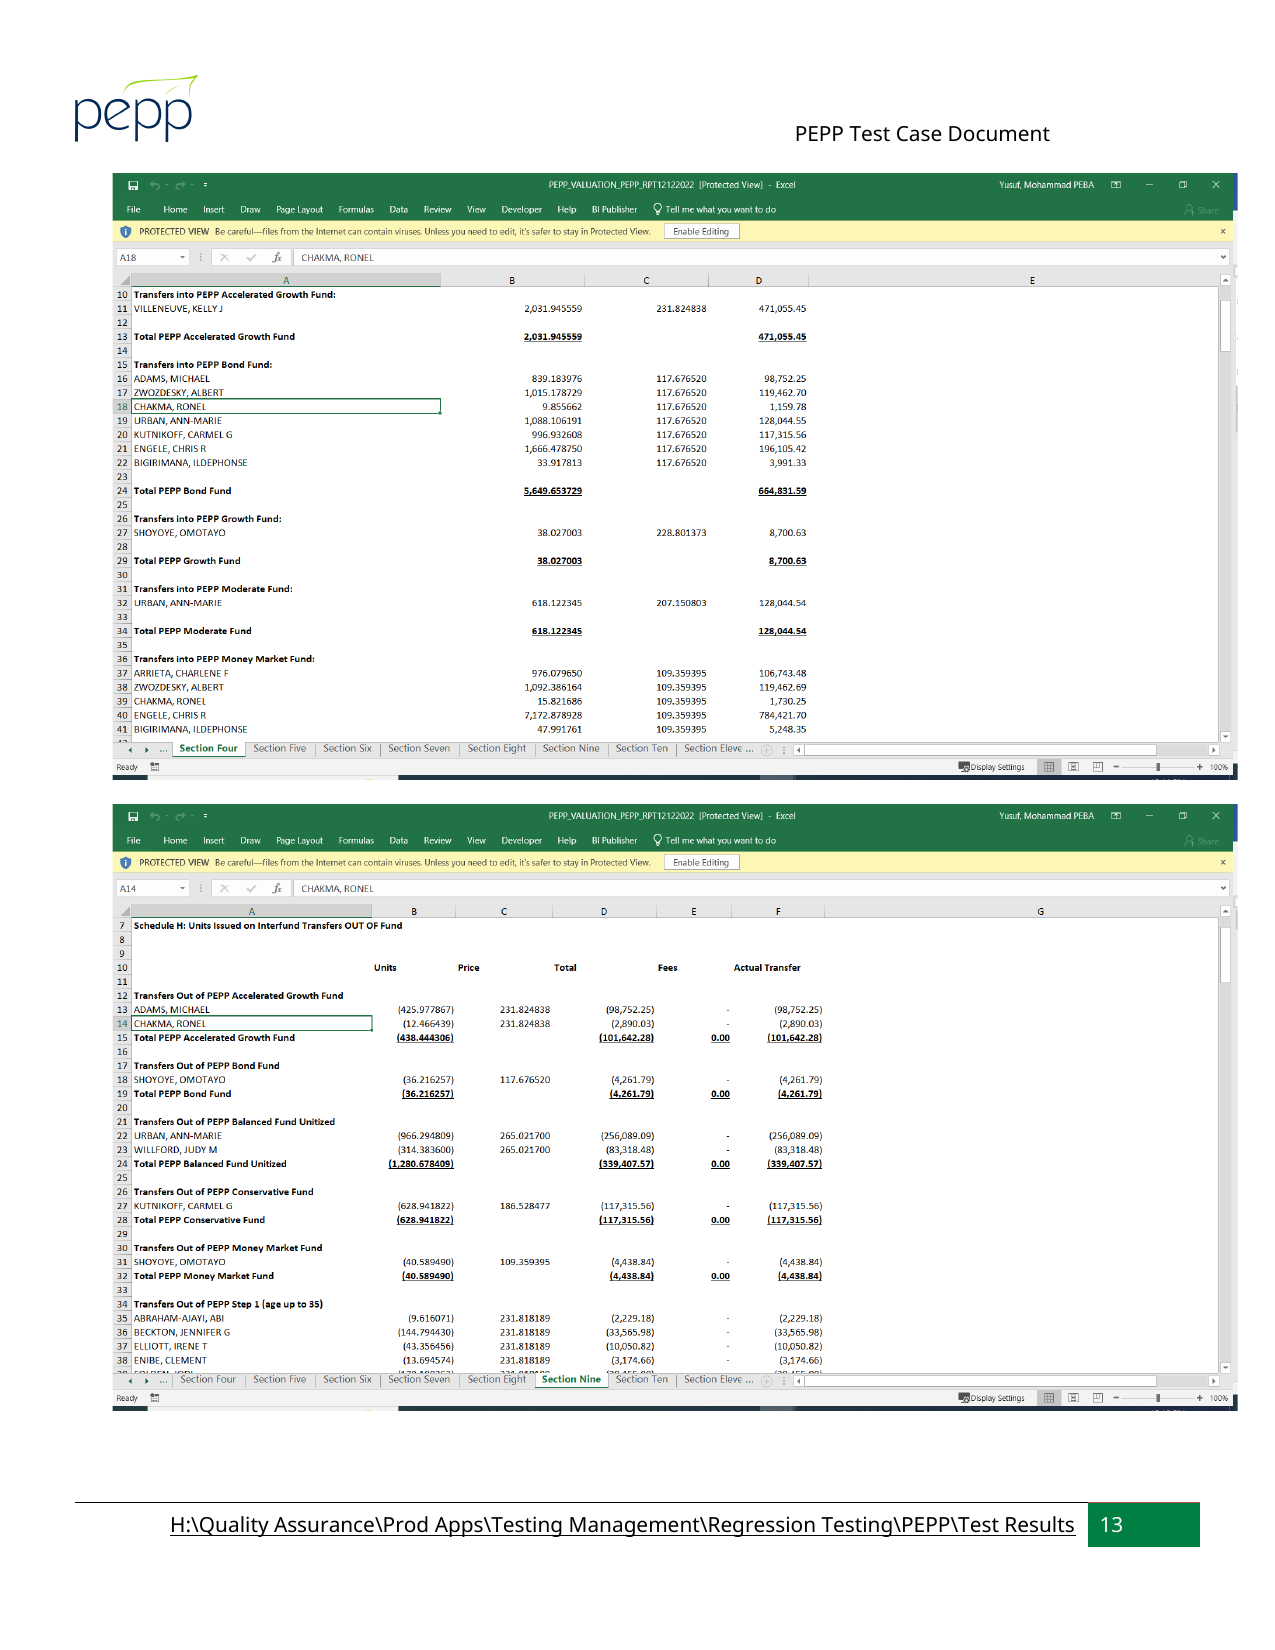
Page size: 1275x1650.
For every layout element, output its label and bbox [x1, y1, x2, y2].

picture [112, 173, 1238, 780]
picture [75, 75, 199, 142]
picture [112, 804, 1238, 1411]
